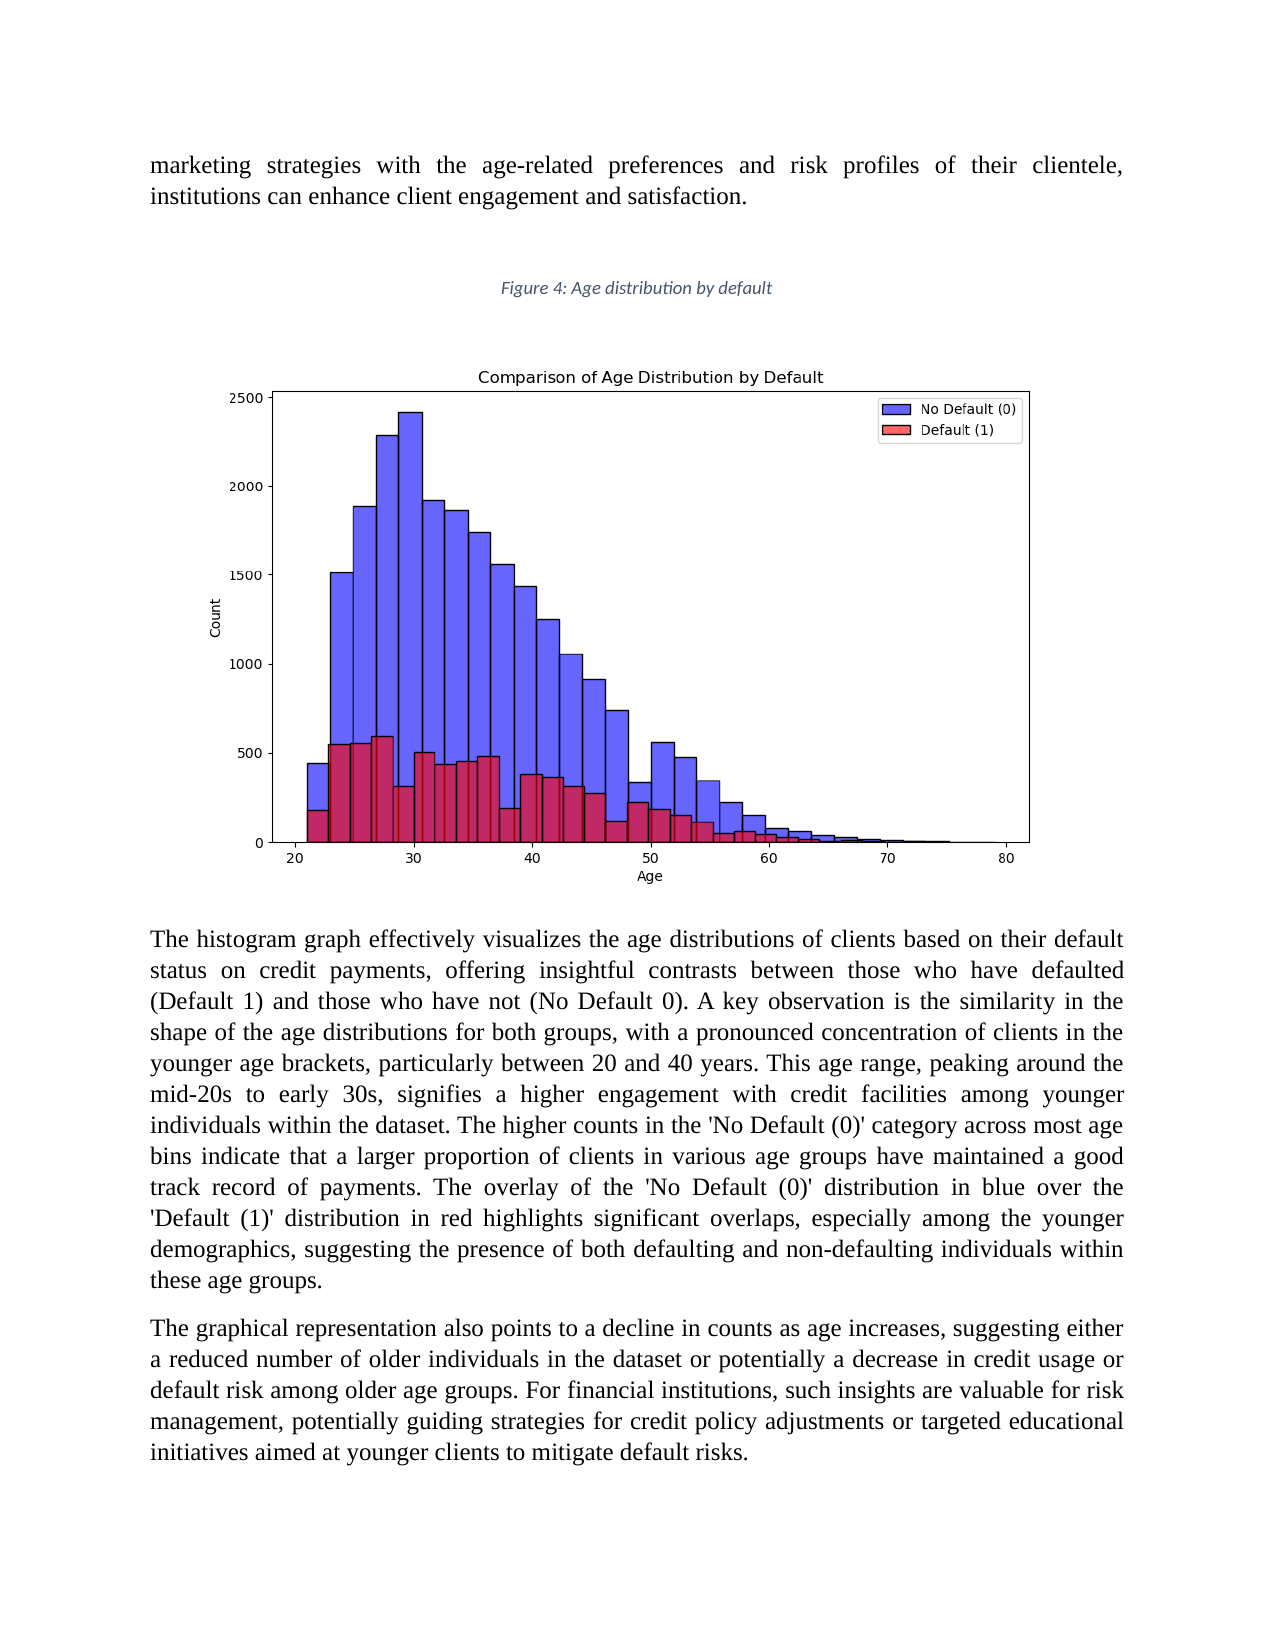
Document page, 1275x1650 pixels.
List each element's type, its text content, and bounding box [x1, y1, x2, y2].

picture [150, 320, 1125, 906]
text Figure 4: Age distribution by default [150, 276, 1125, 299]
text The histogram graph effectively visualizes the age distributions of clients based on their default status on credit payments, offering insightful contrasts between those who have defaulted (Default 1) and those who have not (No Default 0). A key observation is the similarity in the shape of the age distributions for both groups, with a pronounced concentration of clients in the younger age brackets, particularly between 20 and 40 years. This age range, peaking around the mid-20s to early 30s, signifies a higher engagement with credit facilities among younger individuals within the dataset. The higher counts in the 'No Default (0)' category across most age bins indicate that a larger proportion of clients in various age groups have maintained a good track record of payments. The overlay of the 'No Default (0)' distribution in blue over the 'Default (1)' distribution in red highlights significant overlaps, especially among the younger demographics, suggesting the presence of both defaulting and non-defaulting individuals within these age groups. [150, 924, 1125, 1294]
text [150, 150, 1125, 210]
text The graphical representation also points to a decline in counts as age increases, suggesting either a reduced number of older individuals in the dataset or potentially a decrease in credit usage or default risk among older age groups. For financial institutions, such insights are valuable for risk management, potentially guiding strategies for credit policy adjustments or targeted educational initiatives aimed at younger clients to mitigate default risks. [150, 1313, 1125, 1466]
